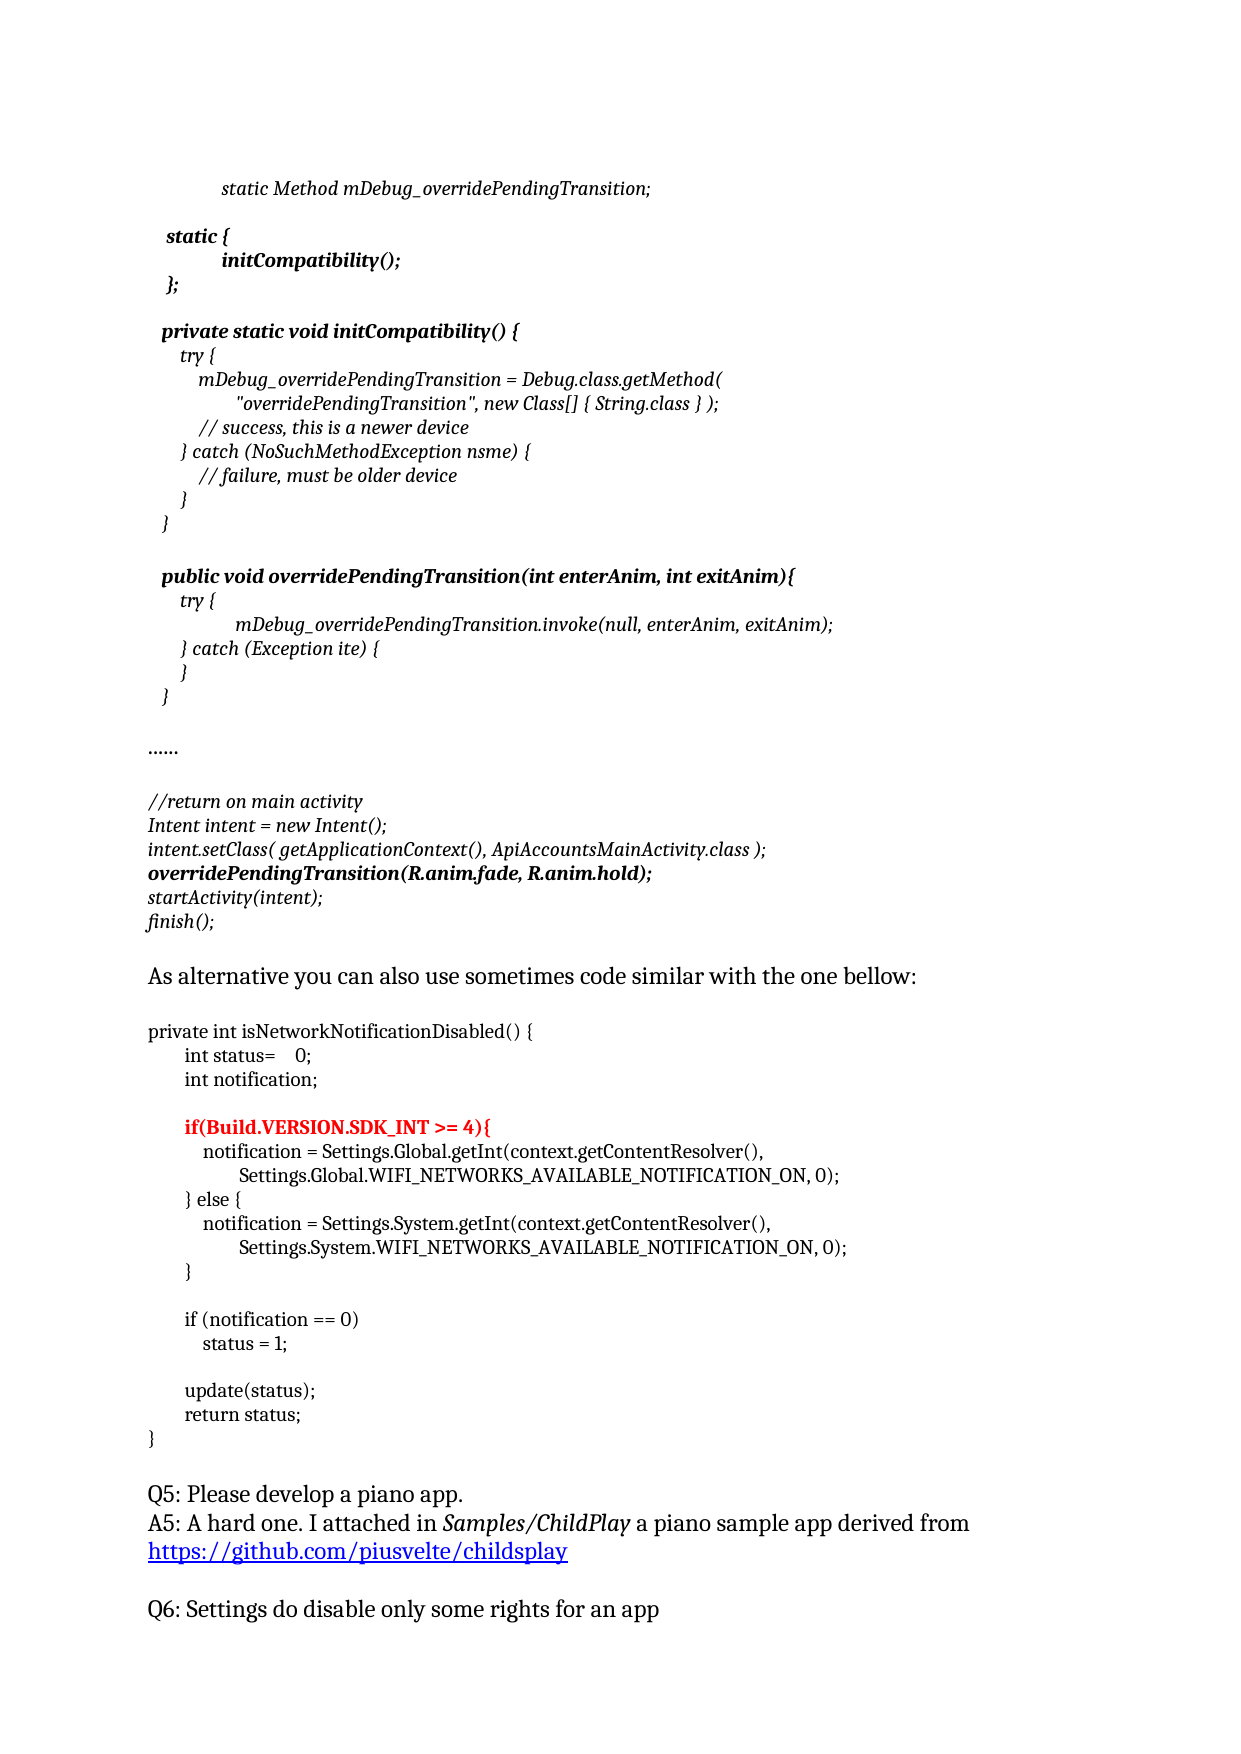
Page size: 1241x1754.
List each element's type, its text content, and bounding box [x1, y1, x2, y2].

text notification = Settings.System.getInt(context.getContentResolver(), [148, 1211, 1093, 1235]
text } [148, 660, 1093, 684]
text mDebug_overridePendingTransition.invoke(null, enterAnim, exitAnim); [148, 612, 1093, 636]
text } [148, 1259, 1093, 1283]
text update(status); [148, 1379, 1093, 1403]
text startActivity(intent); [148, 886, 1093, 909]
text Settings.System.WIFI_NETWORKS_AVAILABLE_NOTIFICATION_ON, 0); [148, 1235, 1093, 1259]
text if(Build.VERSION.SDK_INT >= 4){ [148, 1116, 1093, 1139]
text if (notification == 0) [148, 1307, 1093, 1331]
text // success, this is a newer device [148, 416, 1093, 440]
text } else { [148, 1187, 1093, 1211]
text intent.setClass( getApplicationContext(), ApiAccountsMainActivity.class ); [148, 838, 1093, 862]
text notification = Settings.Global.getInt(context.getContentResolver(), [148, 1139, 1093, 1163]
text try { [148, 588, 1093, 612]
text try { [148, 344, 1093, 368]
text } [148, 512, 1093, 536]
text public void overridePendingTransition(int enterAnim, int exitAnim){ [148, 564, 1093, 588]
text ...... [148, 732, 1093, 761]
text } [148, 488, 1093, 512]
text overridePendingTransition(R.anim.fade, R.anim.hold); [148, 862, 1093, 886]
text Settings.Global.WIFI_NETWORKS_AVAILABLE_NOTIFICATION_ON, 0); [148, 1163, 1093, 1187]
text private int isNetworkNotificationDisabled() { [148, 1020, 1093, 1044]
text return status; [148, 1403, 1093, 1427]
text Intent intent = new Intent(); [148, 814, 1093, 838]
text As alternative you can also use sometimes code similar with the one bellow: [148, 962, 1093, 991]
text }; [148, 272, 1093, 296]
text A5: A hard one. I attached in Samples/ChildPlay a piano sample app derived from https://github.com/piusvelte/childsplay [148, 1508, 1093, 1566]
text int notification; [148, 1068, 1093, 1092]
text status = 1; [148, 1331, 1093, 1355]
text Q5: Please develop a piano app. [148, 1480, 1093, 1508]
text finish(); [148, 909, 1093, 933]
text } [148, 684, 1093, 708]
text mDebug_overridePendingTransition = Debug.class.getMethod( [148, 368, 1093, 392]
text Q6: Settings do disable only some rights for an app [148, 1595, 1093, 1623]
text } catch (Exception ite) { [148, 636, 1093, 660]
text // failure, must be older device [148, 464, 1093, 488]
text } catch (NoSuchMethodException nsme) { [148, 440, 1093, 464]
text //return on main activity [148, 790, 1093, 814]
text "overridePendingTransition", new Class[] { String.class } ); [148, 392, 1093, 416]
text } [148, 1427, 1093, 1451]
text static Method mDebug_overridePendingTransition; [148, 176, 1093, 200]
text private static void initCompatibility() { [148, 320, 1093, 344]
text initCompatibility(); [148, 248, 1093, 272]
text static { [148, 224, 1093, 248]
text int status= 0; [148, 1044, 1093, 1068]
